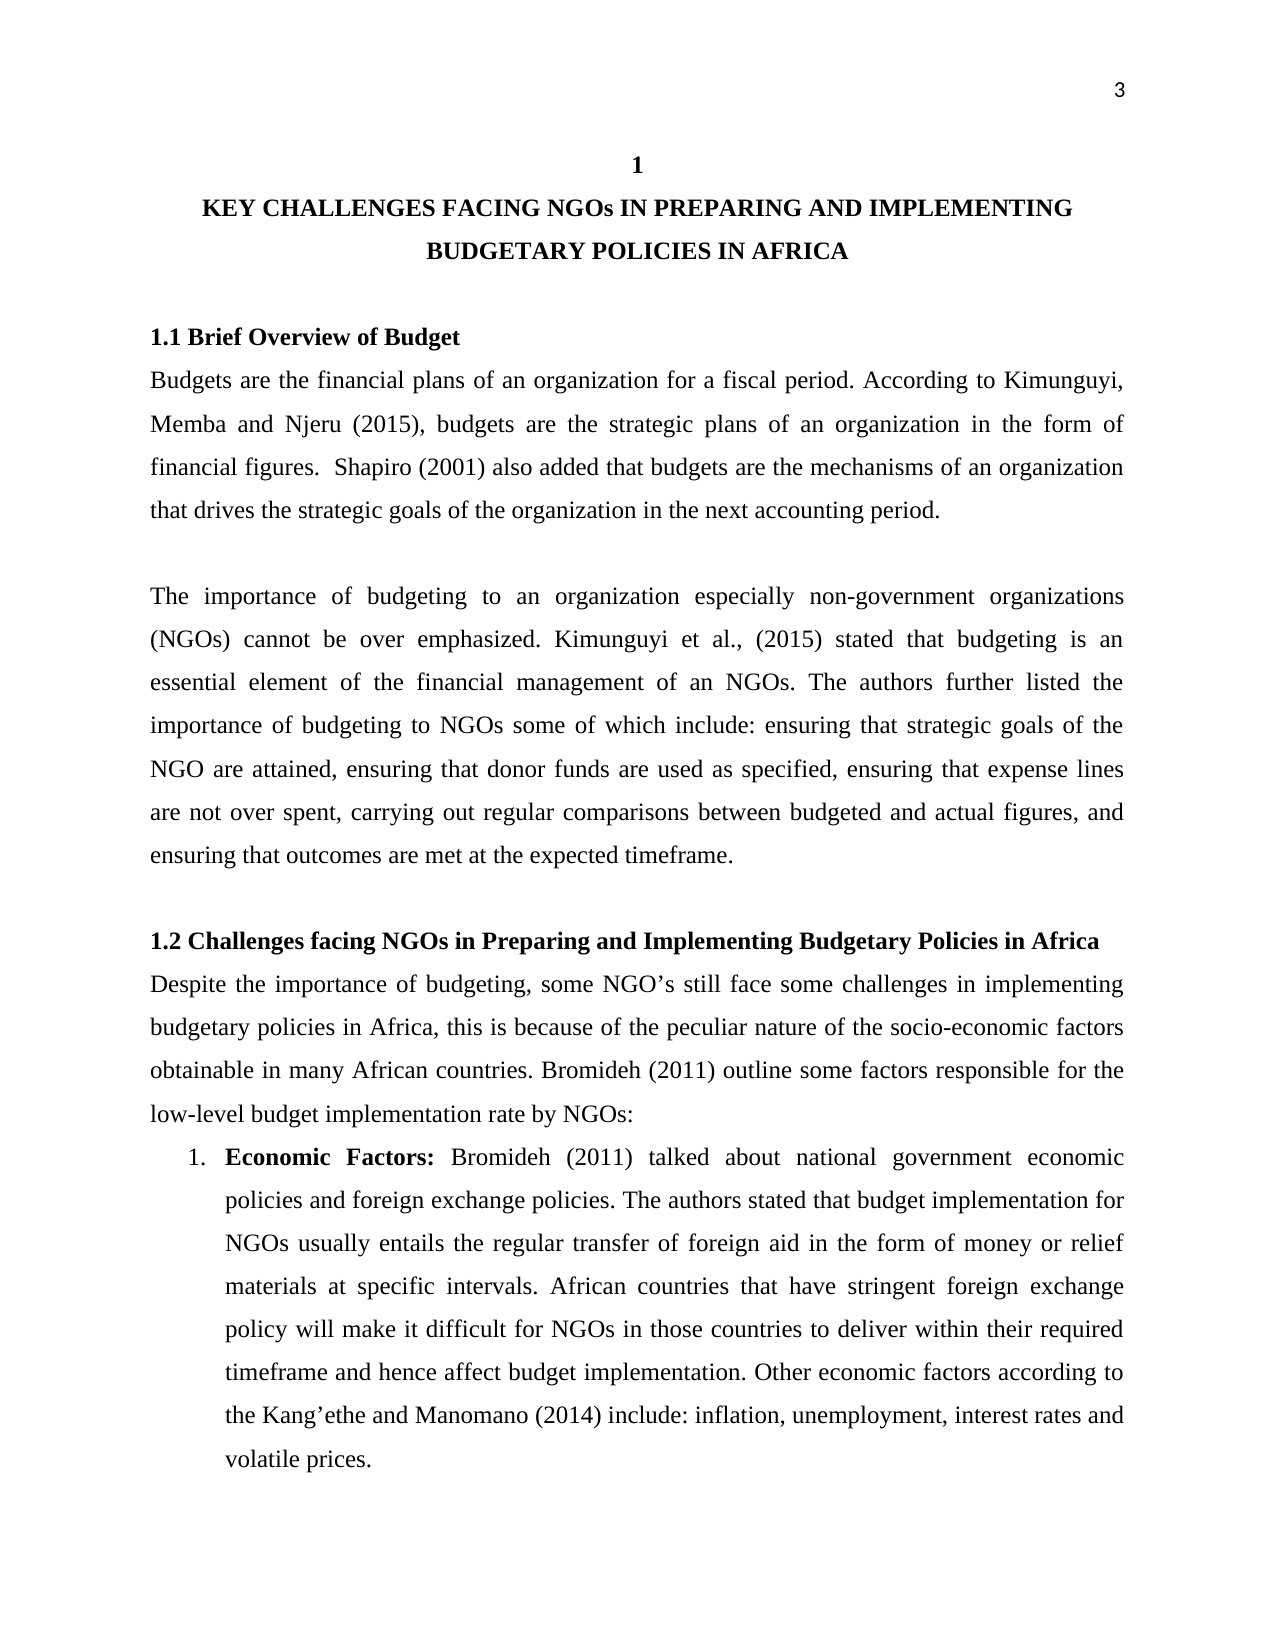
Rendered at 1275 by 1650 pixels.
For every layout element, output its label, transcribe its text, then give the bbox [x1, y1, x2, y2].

text 1.2 Challenges facing NGOs in Preparing and Implementing Budgetary Policies in Africa [150, 926, 1125, 955]
list Economic Factors: Bromideh (2011) talked about national government economic policies and foreign exchange policies. The authors stated that budget implementation for NGOs usually entails the regular transfer of foreign aid in the form of money or relief materials at specific intervals. African countries that have stringent foreign exchange policy will make it difficult for NGOs in those countries to deliver within their required timeframe and hence affect budget implementation. Other economic factors according to the Kang’ethe and Manomano (2014) include: inflation, unemployment, interest rates and volatile prices. [187, 1142, 1125, 1472]
text Budgets are the financial plans of an organization for a fiscal period. According to Kimunguyi, Memba and Njeru (2015), budgets are the strategic plans of an organization in the form of financial figures. Shapiro (2001) also added that budgets are the mechanisms of an organization that drives the strategic goals of the organization in the next accounting period. [150, 366, 1125, 524]
text 1.1 Brief Overview of Budget [150, 322, 1125, 351]
text KEY CHALLENGES FACING NGOs IN PREPARING AND IMPLEMENTING BUDGETARY POLICIES IN AFRICA [150, 193, 1125, 265]
text Despite the importance of budgeting, some NGO’s still face some challenges in implementing budgetary policies in Africa, this is because of the peculiar nature of the socio-economic factors obtainable in many African countries. Bromideh (2011) outline some factors responsible for the low-level budget implementation rate by NGOs: [150, 969, 1125, 1127]
text The importance of budgeting to an organization especially non-government organizations (NGOs) cannot be over emphasized. Kimunguyi et al., (2015) stated that budgeting is an essential element of the financial management of an NGOs. The authors further listed the importance of budgeting to NGOs some of which include: ensuring that strategic goals of the NGO are attained, ensuring that donor funds are used as specified, ensuring that expense lines are not over spent, carrying out regular comparisons between budgeted and actual figures, and ensuring that outcomes are met at the expected timeframe. [150, 581, 1125, 869]
text 1 [150, 150, 1125, 179]
